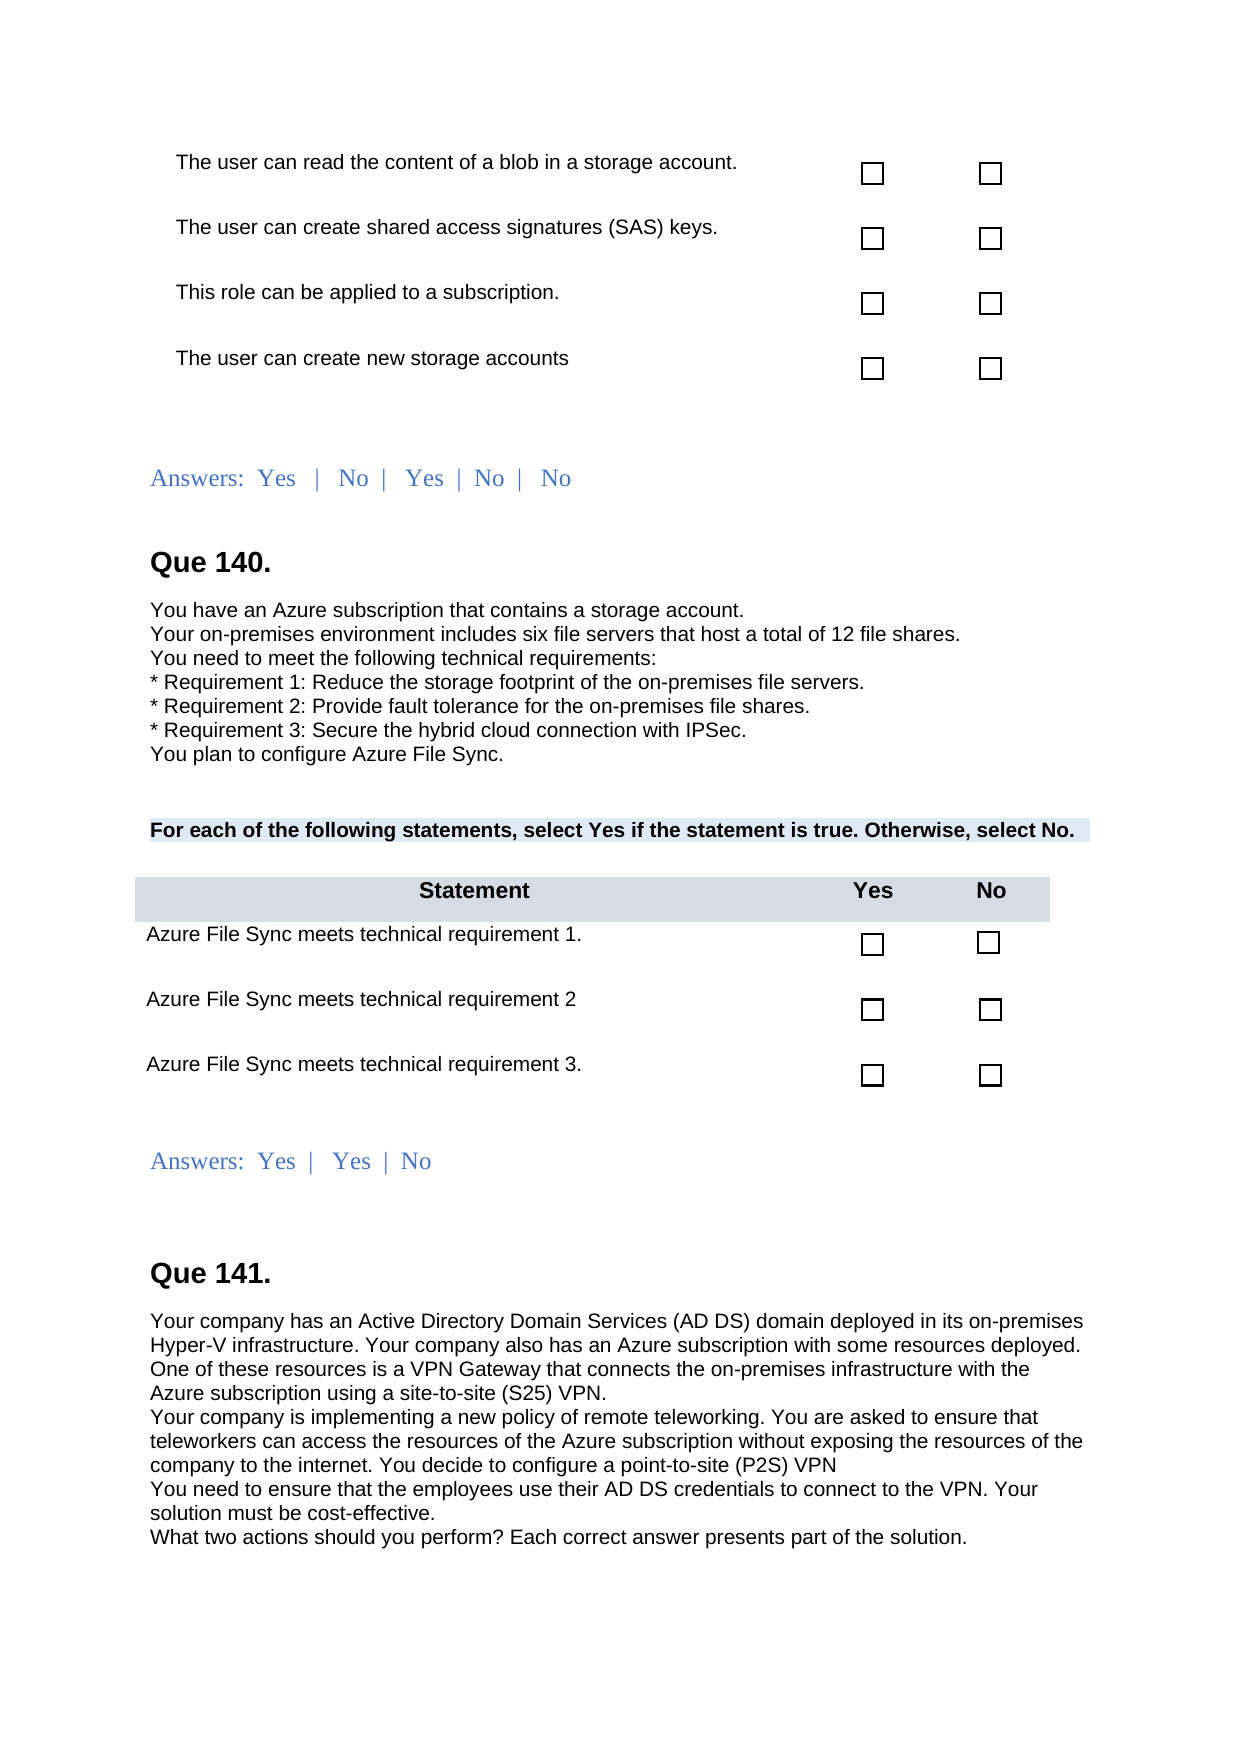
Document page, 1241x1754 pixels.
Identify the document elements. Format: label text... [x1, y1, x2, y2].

table_cell This role can be applied to a subscription. [164, 280, 814, 345]
text Que 140. [150, 545, 1090, 578]
text You have an Azure subscription that contains a storage account. [150, 598, 1090, 622]
table_cell [814, 150, 932, 215]
table_header Yes [814, 877, 932, 922]
table_header No [932, 877, 1050, 922]
table_cell [814, 922, 932, 987]
table_cell [814, 987, 932, 1052]
table_cell The user can read the content of a blob in a storage account. [164, 150, 814, 215]
table_cell [932, 987, 1050, 1052]
table_cell Azure File Sync meets technical requirement 2 [135, 987, 814, 1052]
table_cell [814, 280, 932, 345]
table_cell [932, 150, 1050, 215]
table_cell [932, 345, 1050, 410]
table_cell [814, 345, 932, 410]
table_header Statement [135, 877, 814, 922]
table_cell [932, 1052, 1050, 1117]
text Your company has an Active Directory Domain Services (AD DS) domain deployed in its on-premises Hyper-V infrastructure. Your company also has an Azure subscription with some resources deployed. One of these resources is a VPN Gateway that connects the on-premises infrastructure with the Azure subscription using a site-to-site (S25) VPN. [150, 1309, 1090, 1405]
table_cell Azure File Sync meets technical requirement 1. [135, 922, 814, 987]
text Que 141. [150, 1256, 1090, 1289]
text Answers: Yes | No | Yes | No | No [150, 463, 1090, 492]
text You need to meet the following technical requirements: [150, 646, 1090, 669]
table_cell [932, 280, 1050, 345]
text Your on-premises environment includes six file servers that host a total of 12 file shares. [150, 622, 1090, 646]
table_cell The user can create shared access signatures (SAS) keys. [164, 215, 814, 280]
text What two actions should you perform? Each correct answer presents part of the solution. [150, 1524, 1090, 1548]
table_cell Azure File Sync meets technical requirement 3. [135, 1052, 814, 1117]
text Answers: Yes | Yes | No [150, 1146, 1090, 1174]
table_cell [932, 922, 1050, 987]
table_cell [814, 1052, 932, 1117]
table_cell The user can create new storage accounts [164, 345, 814, 410]
table_cell [814, 215, 932, 280]
text * Requirement 1: Reduce the storage footprint of the on-premises file servers. [150, 669, 1090, 693]
text * Requirement 3: Secure the hybrid cloud connection with IPSec. [150, 717, 1090, 741]
table_cell [932, 215, 1050, 280]
text * Requirement 2: Provide fault tolerance for the on-premises file shares. [150, 693, 1090, 717]
text Your company is implementing a new policy of remote teleworking. You are asked to ensure that teleworkers can access the resources of the Azure subscription without exposing the resources of the company to the internet. You decide to configure a point-to-site (P2S) VPN [150, 1405, 1090, 1477]
text You plan to configure Azure File Sync. [150, 741, 1090, 765]
text You need to ensure that the employees use their AD DS credentials to connect to the VPN. Your solution must be cost-effective. [150, 1477, 1090, 1524]
text For each of the following statements, select Yes if the statement is true. Otherwise, select No. [150, 818, 1090, 842]
